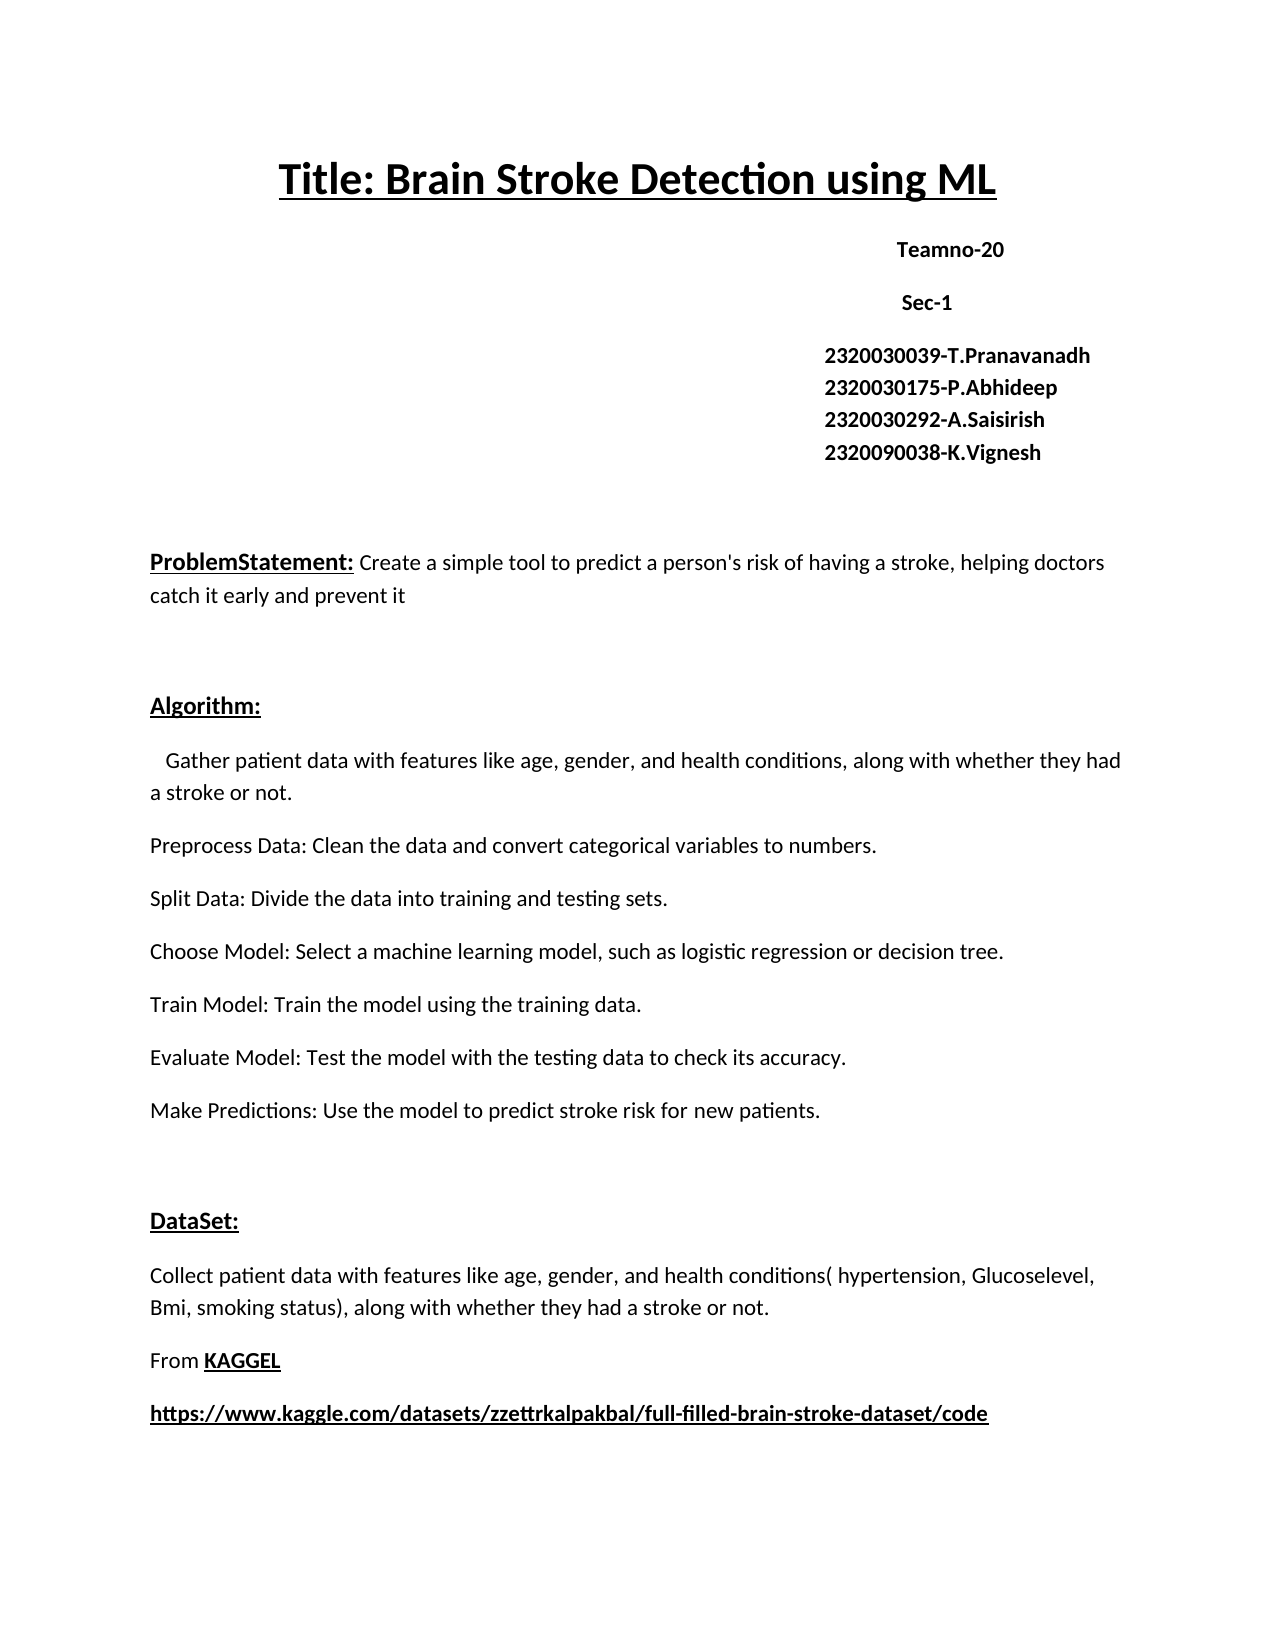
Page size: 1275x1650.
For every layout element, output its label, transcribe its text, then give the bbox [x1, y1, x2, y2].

text Gather patient data with features like age, gender, and health conditions, along with whether they had a stroke or not. [150, 746, 1125, 806]
text Title: Brain Stroke Detection using ML [150, 150, 1125, 206]
text Make Predictions: Use the model to predict stroke risk for new patients. [150, 1096, 1125, 1124]
text From KAGGEL [150, 1346, 1125, 1374]
text Train Model: Train the model using the training data. [150, 990, 1125, 1018]
text Choose Model: Select a machine learning model, such as logistic regression or decision tree. [150, 937, 1125, 965]
text Sec-1 [150, 288, 1125, 316]
text Algorithm: [150, 690, 1125, 721]
text Evaluate Model: Test the model with the testing data to check its accuracy. [150, 1043, 1125, 1071]
text 2320030039-T.Pranavanadh 2320030175-P.Abhideep 2320030292-A.Saisirish 2320090038-K.Vignesh [150, 341, 1125, 466]
text Split Data: Divide the data into training and testing sets. [150, 884, 1125, 912]
text Collect patient data with features like age, gender, and health conditions( hypertension, Glucoselevel, Bmi, smoking status), along with whether they had a stroke or not. [150, 1261, 1125, 1321]
text ProblemStatement: Create a simple tool to predict a person's risk of having a stroke, helping doctors catch it early and prevent it [150, 547, 1125, 609]
text Preprocess Data: Clean the data and convert categorical variables to numbers. [150, 831, 1125, 859]
text DataSet: [150, 1205, 1125, 1236]
text Teamno-20 [150, 235, 1125, 263]
text https://www.kaggle.com/datasets/zzettrkalpakbal/full-filled-brain-stroke-dataset/code [150, 1399, 1125, 1427]
